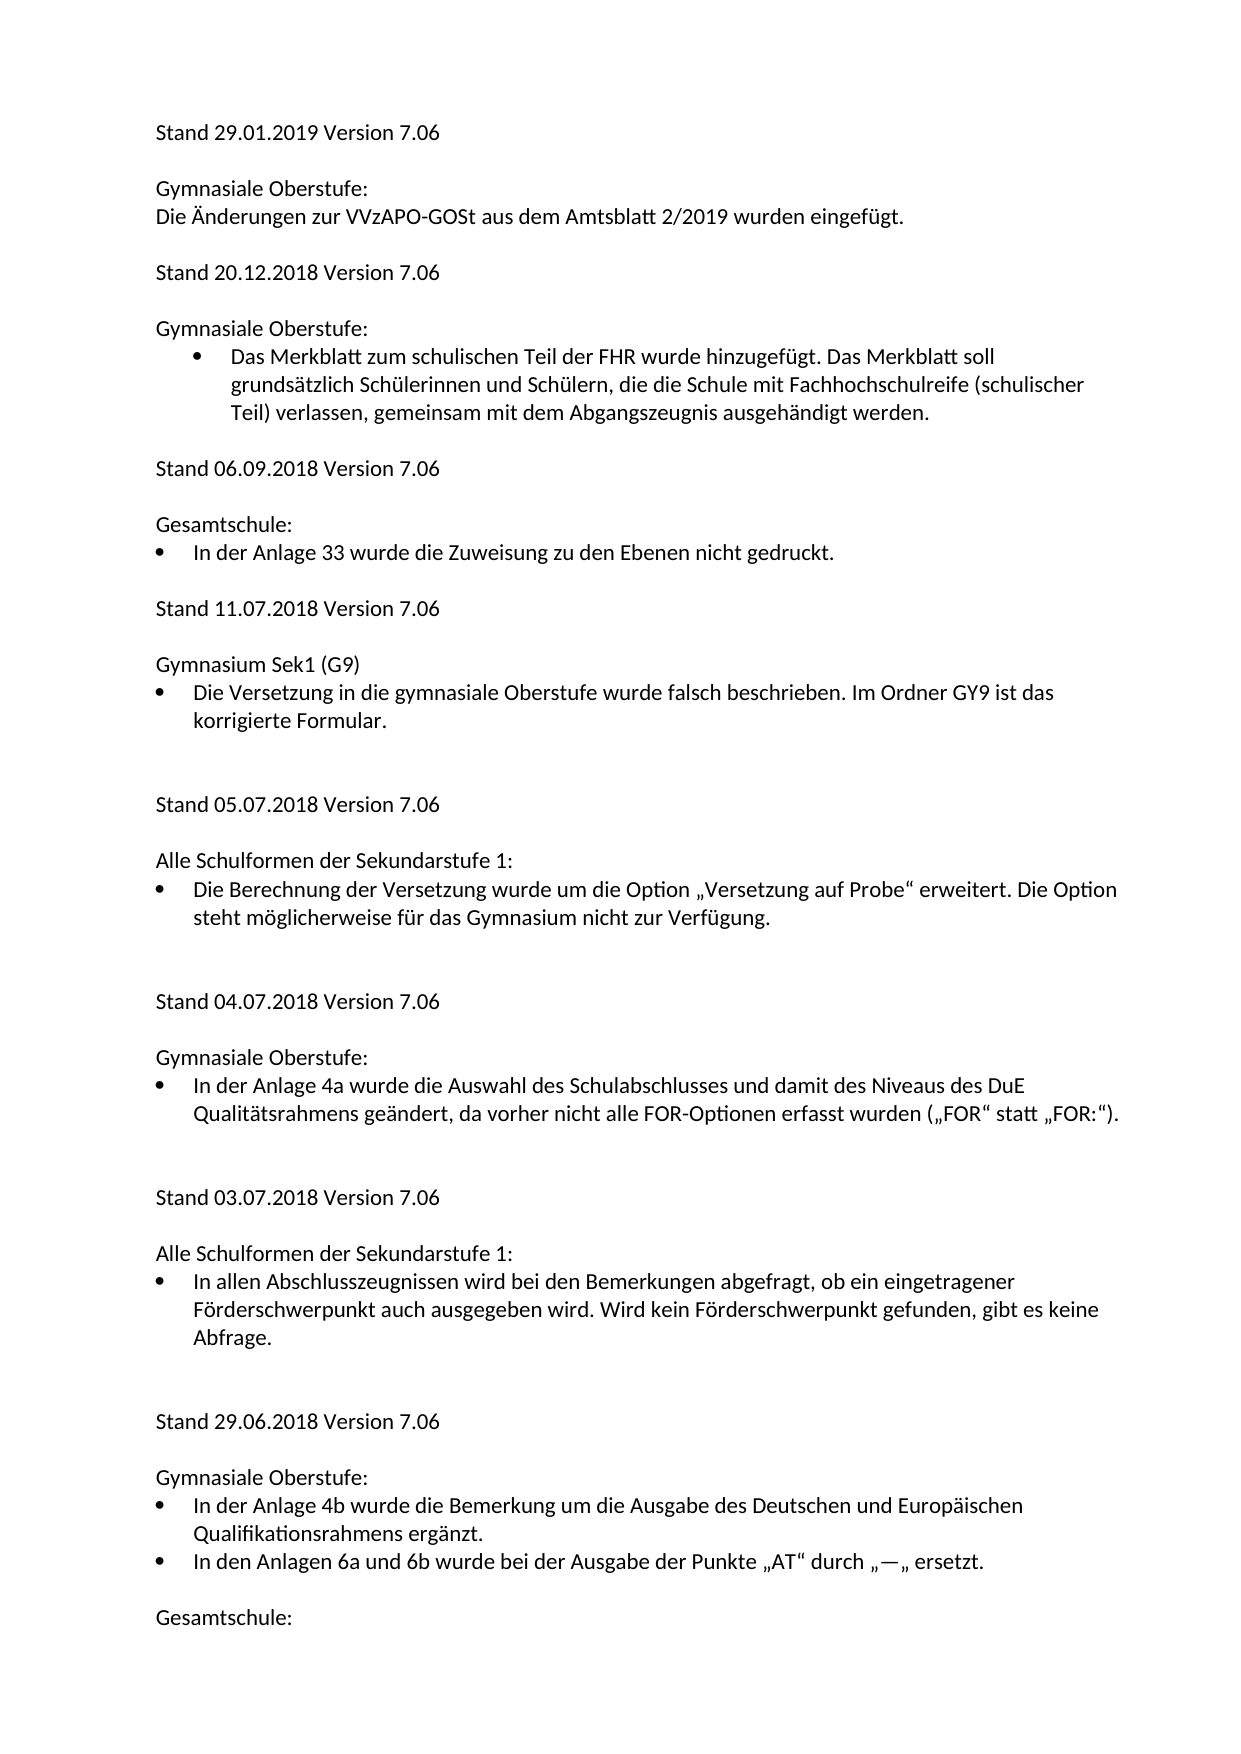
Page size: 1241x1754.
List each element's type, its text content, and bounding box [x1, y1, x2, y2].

list In der Anlage 4b wurde die Bemerkung um die Ausgabe des Deutschen und Europäischen Qualifikationsrahmens ergänzt. [156, 1491, 1122, 1547]
text Stand 04.07.2018 Version 7.06 [156, 987, 1122, 1015]
text Stand 29.01.2019 Version 7.06 [156, 118, 1122, 146]
text Gymnasium Sek1 (G9) [156, 651, 1122, 678]
text Alle Schulformen der Sekundarstufe 1: [156, 1239, 1122, 1267]
list In allen Abschlusszeugnissen wird bei den Bemerkungen abgefragt, ob ein eingetragener Förderschwerpunkt auch ausgegeben wird. Wird kein Förderschwerpunkt gefunden, gibt es keine Abfrage. [156, 1267, 1122, 1351]
text Gymnasiale Oberstufe: [156, 314, 1122, 342]
text Stand 11.07.2018 Version 7.06 [156, 594, 1122, 622]
text Gymnasiale Oberstufe: [156, 1043, 1122, 1071]
text Gesamtschule: [156, 510, 1122, 538]
text Stand 06.09.2018 Version 7.06 [156, 454, 1122, 482]
text Stand 03.07.2018 Version 7.06 [156, 1183, 1122, 1211]
list In der Anlage 33 wurde die Zuweisung zu den Ebenen nicht gedruckt. [156, 538, 1122, 566]
text Gymnasiale Oberstufe: [156, 174, 1122, 202]
text Stand 29.06.2018 Version 7.06 [156, 1407, 1122, 1435]
list Das Merkblatt zum schulischen Teil der FHR wurde hinzugefügt. Das Merkblatt soll grundsätzlich Schülerinnen und Schülern, die die Schule mit Fachhochschulreife (schulischer Teil) verlassen, gemeinsam mit dem Abgangszeugnis ausgehändigt werden. [193, 342, 1122, 426]
list Die Berechnung der Versetzung wurde um die Option „Versetzung auf Probe“ erweitert. Die Option steht möglicherweise für das Gymnasium nicht zur Verfügung. [156, 875, 1122, 931]
list In der Anlage 4a wurde die Auswahl des Schulabschlusses und damit des Niveaus des DuE Qualitätsrahmens geändert, da vorher nicht alle FOR-Optionen erfasst wurden („FOR“ statt „FOR:“). [156, 1071, 1122, 1127]
text Gymnasiale Oberstufe: [156, 1463, 1122, 1491]
list Die Versetzung in die gymnasiale Oberstufe wurde falsch beschrieben. Im Ordner GY9 ist das korrigierte Formular. [156, 678, 1122, 734]
list In den Anlagen 6a und 6b wurde bei der Ausgabe der Punkte „AT“ durch „—„ ersetzt. [156, 1547, 1122, 1575]
text Stand 05.07.2018 Version 7.06 [156, 791, 1122, 819]
text Alle Schulformen der Sekundarstufe 1: [156, 847, 1122, 875]
text Die Änderungen zur VVzAPO-GOSt aus dem Amtsblatt 2/2019 wurden eingefügt. [156, 202, 1122, 230]
text Stand 20.12.2018 Version 7.06 [156, 258, 1122, 286]
text Gesamtschule: [156, 1603, 1122, 1631]
